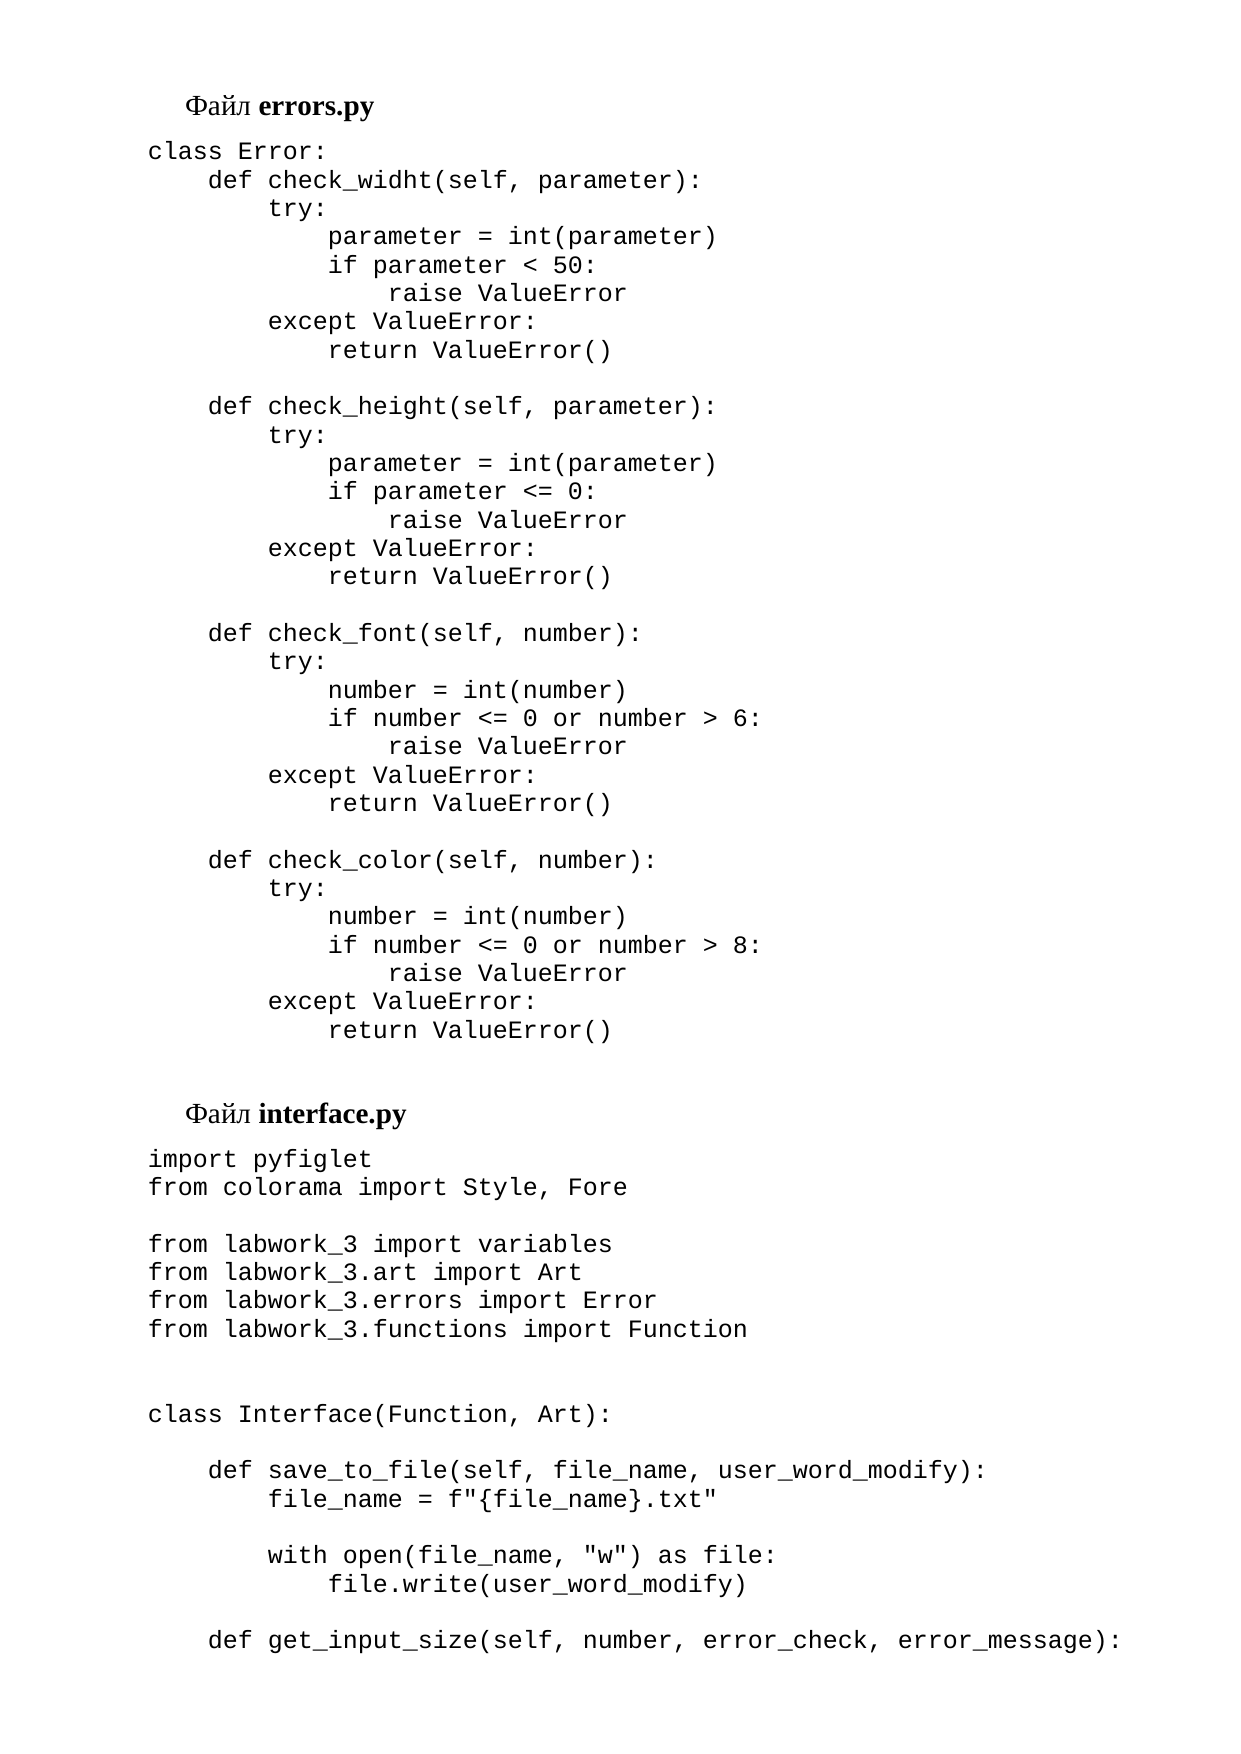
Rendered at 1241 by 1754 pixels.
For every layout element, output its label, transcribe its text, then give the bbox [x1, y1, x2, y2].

text Файл interface.py [148, 1096, 1152, 1129]
text Файл errors.py [148, 88, 1152, 122]
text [148, 1146, 1152, 1656]
text class Error: def check_widht(self, parameter): try: parameter = int(parameter) if parameter < 50: raise ValueError except ValueError: return ValueError() def check_height(self, parameter): try: parameter = int(parameter) if parameter <= 0: raise ValueError except ValueError: return ValueError() def check_font(self, number): try: number = int(number) if number <= 0 or number > 6: raise ValueError except ValueError: return ValueError() def check_color(self, number): try: number = int(number) if number <= 0 or number > 8: raise ValueError except ValueError: return ValueError() [148, 139, 1152, 1046]
